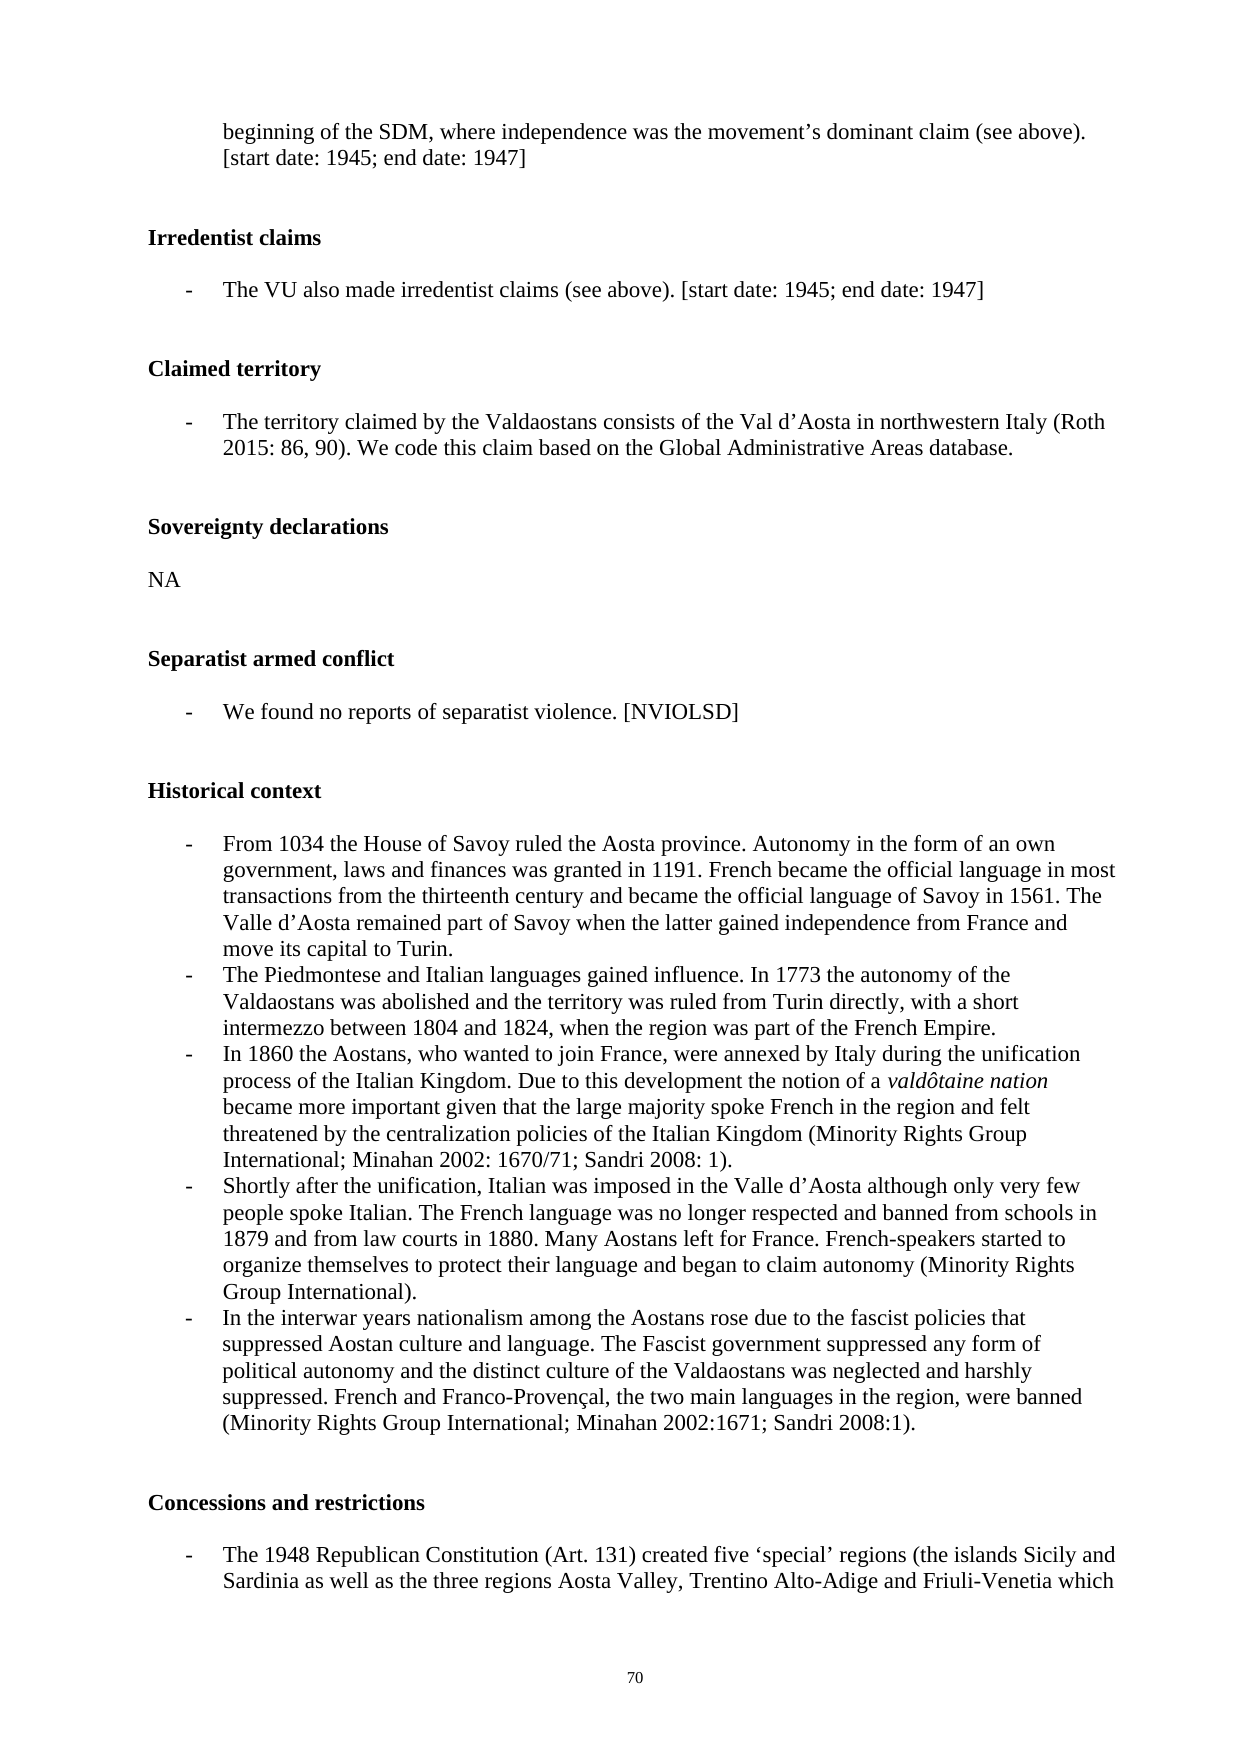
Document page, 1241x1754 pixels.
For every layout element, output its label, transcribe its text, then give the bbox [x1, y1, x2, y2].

text Irredentist claims [148, 223, 1122, 250]
list In the interwar years nationalism among the Aostans rose due to the fascist policies that suppressed Aostan culture and language. The Fascist government suppressed any form of political autonomy and the distinct culture of the Valdaostans was neglected and harshly suppressed. French and Franco-Provençal, the two main languages in the region, were banned (Minority Rights Group International; Minahan 2002:1671; Sandri 2008:1). [185, 1304, 1122, 1436]
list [185, 1541, 1122, 1594]
text Concessions and restrictions [148, 1488, 1122, 1515]
list Shortly after the unification, Italian was imposed in the Valle d’Aosta although only very few people spoke Italian. The French language was no longer respected and banned from schools in 1879 and from law courts in 1880. Many Aostans left for France. French-speakers started to organize themselves to protect their language and began to claim autonomy (Minority Rights Group International). [185, 1172, 1122, 1304]
text Historical context [148, 777, 1122, 803]
list From 1034 the House of Savoy ruled the Aosta province. Autonomy in the form of an own government, laws and finances was granted in 1191. French became the official language in most transactions from the thirteenth century and became the official language of Savoy in 1561. The Valle d’Aosta remained part of Savoy when the latter gained independence from France and move its capital to Turin. [185, 830, 1122, 961]
list We found no reports of separatist violence. [NVIOLSD] [185, 698, 1122, 724]
list In 1860 the Aostans, who wanted to join France, were annexed by Italy during the unification process of the Italian Kingdom. Due to this development the notion of a valdôtaine nation became more important given that the large majority spoke French in the region and felt threatened by the centralization policies of the Italian Kingdom (Minority Rights Group International; Minahan 2002: 1670/71; Sandri 2008: 1). [185, 1041, 1122, 1172]
list The VU also made irredentist claims (see above). [start date: 1945; end date: 1947] [185, 276, 1122, 303]
text Sovereignty declarations [148, 513, 1122, 540]
text NA [148, 566, 1122, 592]
text Separatist armed conflict [148, 645, 1122, 672]
text Claimed territory [148, 355, 1122, 382]
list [185, 118, 1122, 171]
list The territory claimed by the Valdaostans consists of the Val d’Aosta in northwestern Italy (Roth 2015: 86, 90). We code this claim based on the Global Administrative Areas database. [185, 408, 1122, 461]
list The Piedmontese and Italian languages gained influence. In 1773 the autonomy of the Valdaostans was abolished and the territory was ruled from Turin directly, with a short intermezzo between 1804 and 1824, when the region was part of the French Empire. [185, 961, 1122, 1041]
